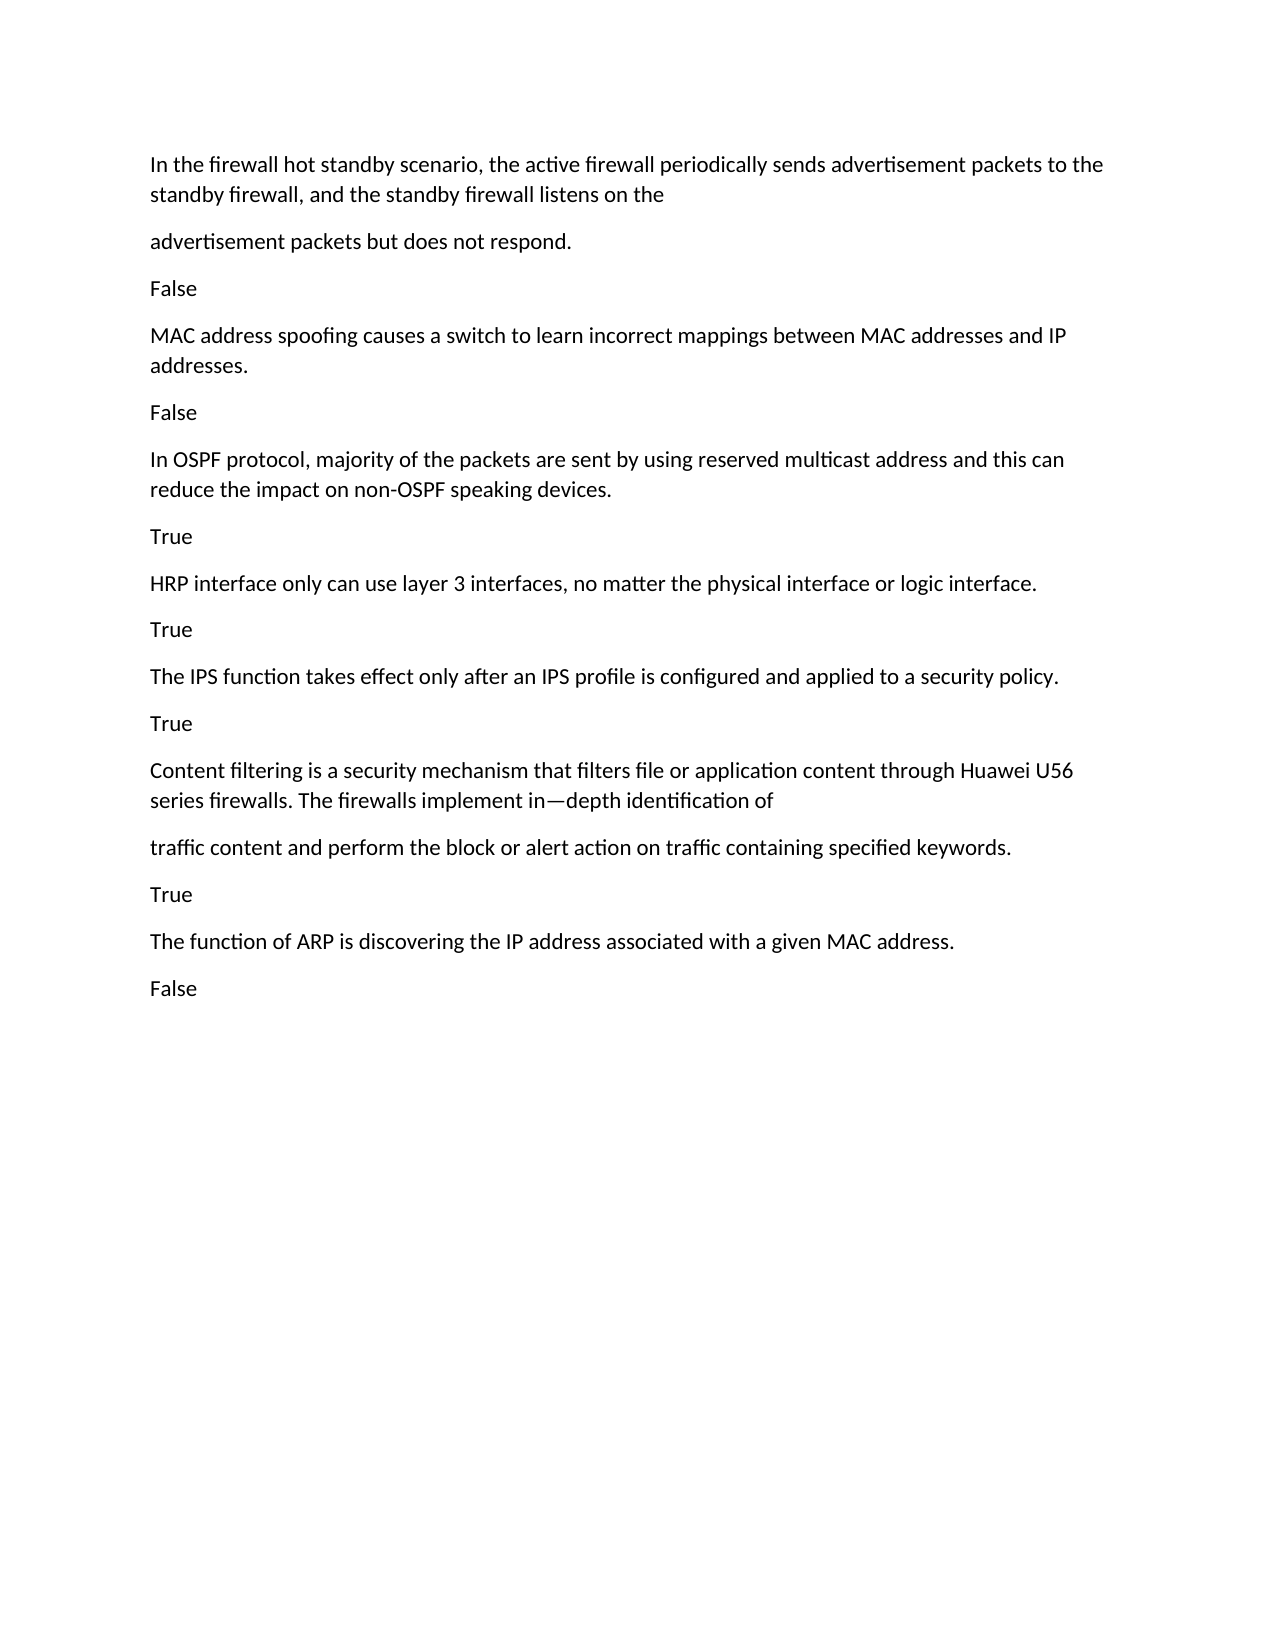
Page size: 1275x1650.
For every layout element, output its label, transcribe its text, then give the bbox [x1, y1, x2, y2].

text False [150, 398, 1125, 426]
text True [150, 616, 1125, 644]
text Content filtering is a security mechanism that filters file or application content through Huawei U56 series firewalls. The firewalls implement in—depth identification of [150, 756, 1125, 814]
text The IPS function takes effect only after an IPS profile is configured and applied to a security policy. [150, 662, 1125, 691]
text The function of ARP is discovering the IP address associated with a given MAC address. [150, 927, 1125, 955]
text In OSPF protocol, majority of the packets are sent by using reserved multicast address and this can reduce the impact on non-OSPF speaking devices. [150, 445, 1125, 503]
text In the firewall hot standby scenario, the active firewall periodically sends advertisement packets to the standby firewall, and the standby firewall listens on the [150, 150, 1125, 208]
text False [150, 974, 1125, 1002]
text traffic content and perform the block or alert action on traffic containing specified keywords. [150, 833, 1125, 861]
text HRP interface only can use layer 3 interfaces, no matter the physical interface or logic interface. [150, 569, 1125, 597]
text True [150, 709, 1125, 737]
text advertisement packets but does not respond. [150, 227, 1125, 255]
text False [150, 274, 1125, 302]
text True [150, 880, 1125, 908]
text MAC address spoofing causes a switch to learn incorrect mappings between MAC addresses and IP addresses. [150, 321, 1125, 379]
text True [150, 522, 1125, 550]
